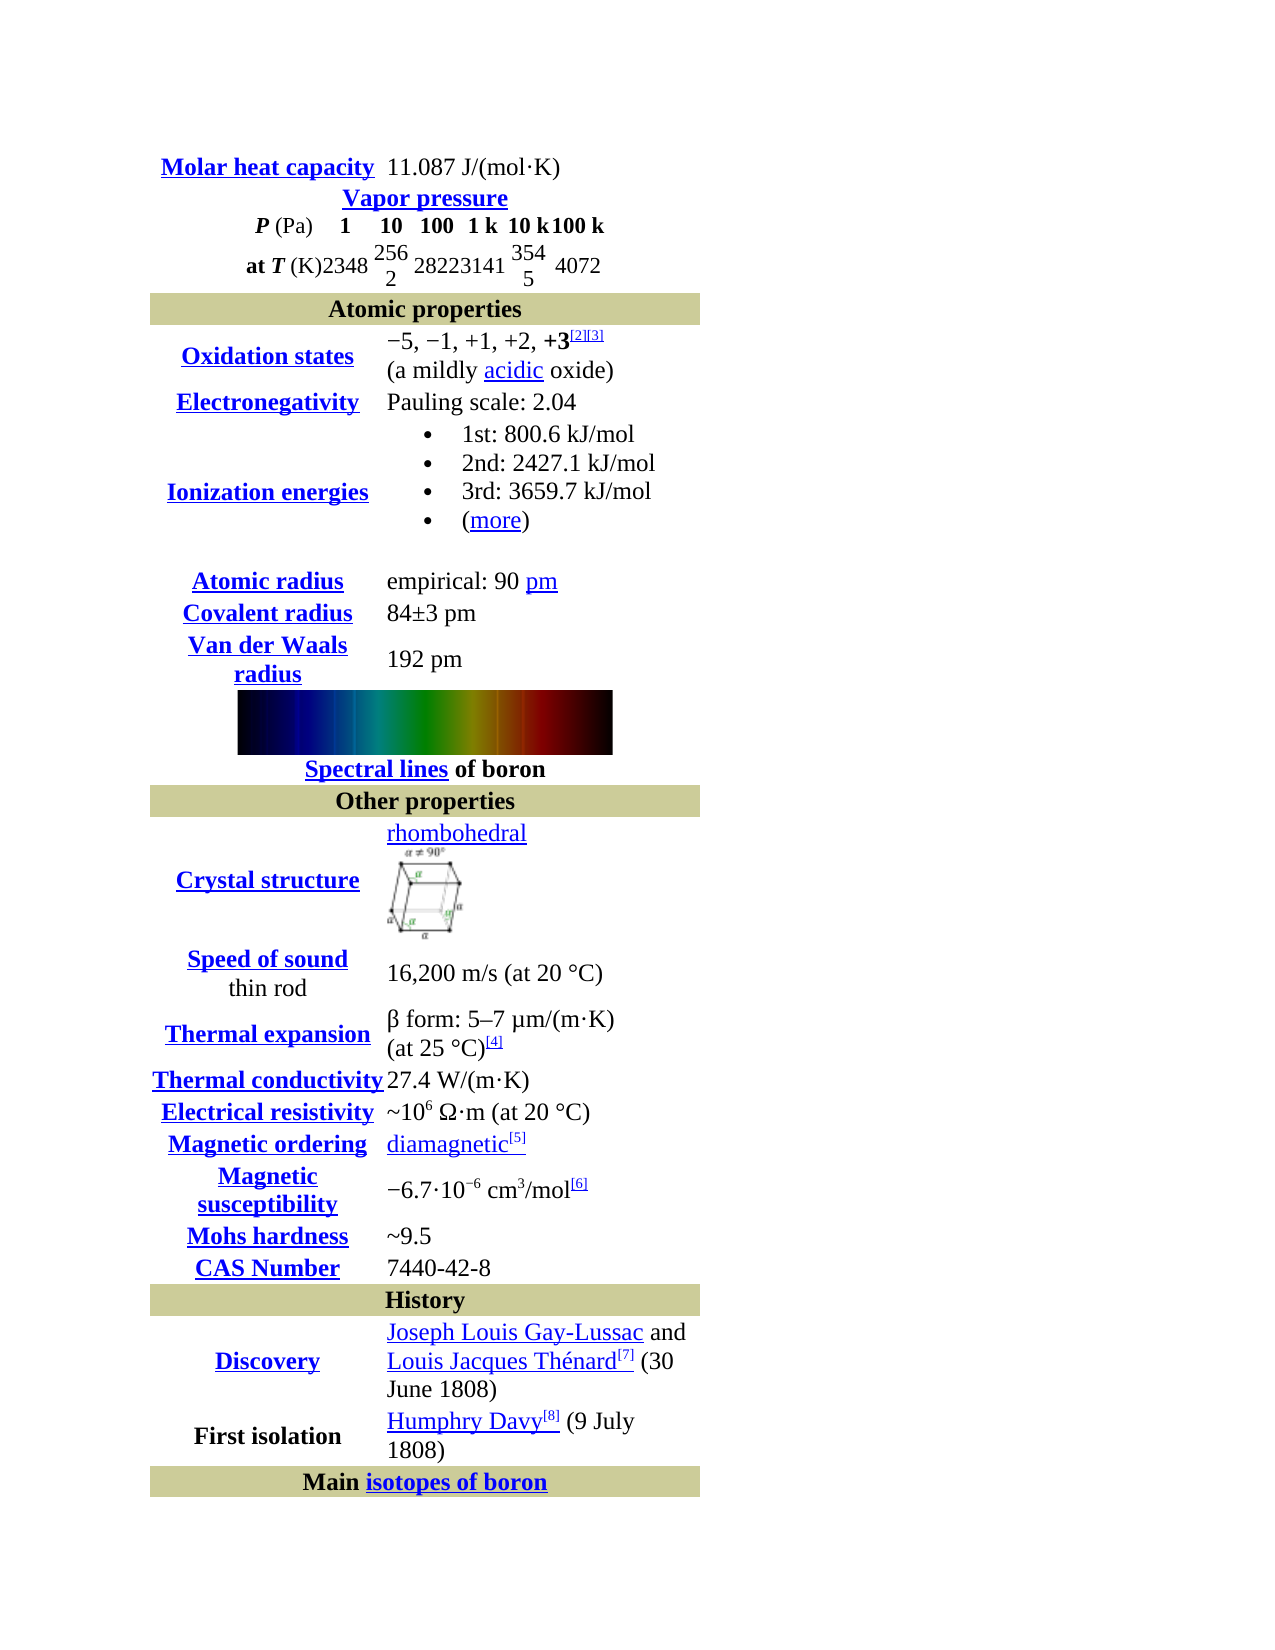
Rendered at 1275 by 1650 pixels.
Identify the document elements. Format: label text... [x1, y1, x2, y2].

table_cell Pauling scale: 2.04 [385, 385, 700, 417]
table_cell 11.087 J/(mol·K) [385, 150, 700, 182]
table_cell Vapor pressure [150, 182, 700, 293]
table_cell −6.7·10−6 cm3/mol[6] [385, 1159, 700, 1220]
table_cell History [150, 1284, 700, 1316]
table_cell Main isotopes of boron [150, 1466, 700, 1497]
table_cell Electronegativity [150, 385, 385, 417]
table_cell 7440-42-8 [385, 1252, 700, 1284]
table_cell Ionization energies [150, 417, 385, 564]
table_cell 192 pm [385, 628, 700, 689]
table_cell CAS Number [150, 1252, 385, 1284]
table_cell Humphry Davy[8] (9 July 1808) [385, 1405, 700, 1466]
table_cell Magnetic ordering [150, 1128, 385, 1159]
table_cell Discovery [150, 1316, 385, 1405]
table_cell First isolation [150, 1405, 385, 1466]
table_cell Spectral lines of boron [150, 689, 700, 785]
table_cell ​rhombohedral [385, 817, 700, 942]
table_cell β form: 5–7 µm/(m·K) (at 25 °C)[4] [385, 1003, 700, 1064]
picture [237, 690, 352, 755]
table_cell 1st: 800.6 kJ/mol 2nd: 2427.1 kJ/mol 3rd: 3659.7 kJ/mol (more) [385, 417, 700, 564]
table_cell Joseph Louis Gay-Lussac and Louis Jacques Thénard[7] (30 June 1808) [385, 1316, 700, 1405]
table_cell Crystal structure [150, 817, 385, 942]
table_cell Thermal conductivity [150, 1064, 385, 1096]
picture [366, 690, 613, 755]
table_cell empirical: 90 pm [385, 565, 700, 596]
table_cell Van der Waals radius [150, 628, 385, 689]
table_cell ~106 Ω·m (at 20 °C) [385, 1096, 700, 1127]
table_cell Magnetic susceptibility [150, 1159, 385, 1220]
table_cell Molar heat capacity [150, 150, 385, 182]
table_cell Thermal expansion [150, 1003, 385, 1064]
table_cell Electrical resistivity [150, 1096, 385, 1127]
table_cell diamagnetic[5] [385, 1128, 700, 1159]
table_cell 16,200 m/s (at 20 °C) [385, 943, 700, 1003]
table_cell 84±3 pm [385, 596, 700, 628]
table_cell Speed of sound thin rod [150, 943, 385, 1003]
table_cell ~9.5 [385, 1220, 700, 1252]
table_cell Atomic properties [150, 293, 700, 325]
table_cell Mohs hardness [150, 1220, 385, 1252]
table_cell 27.4 W/(m·K) [385, 1064, 700, 1096]
table_cell Oxidation states [150, 325, 385, 385]
table_cell Covalent radius [150, 596, 385, 628]
picture [386, 847, 465, 941]
table_cell Other properties [150, 785, 700, 817]
table_cell Atomic radius [150, 565, 385, 596]
table_cell −5, −1, +1, +2, +3[2][3] (a mildly acidic oxide) [385, 325, 700, 385]
